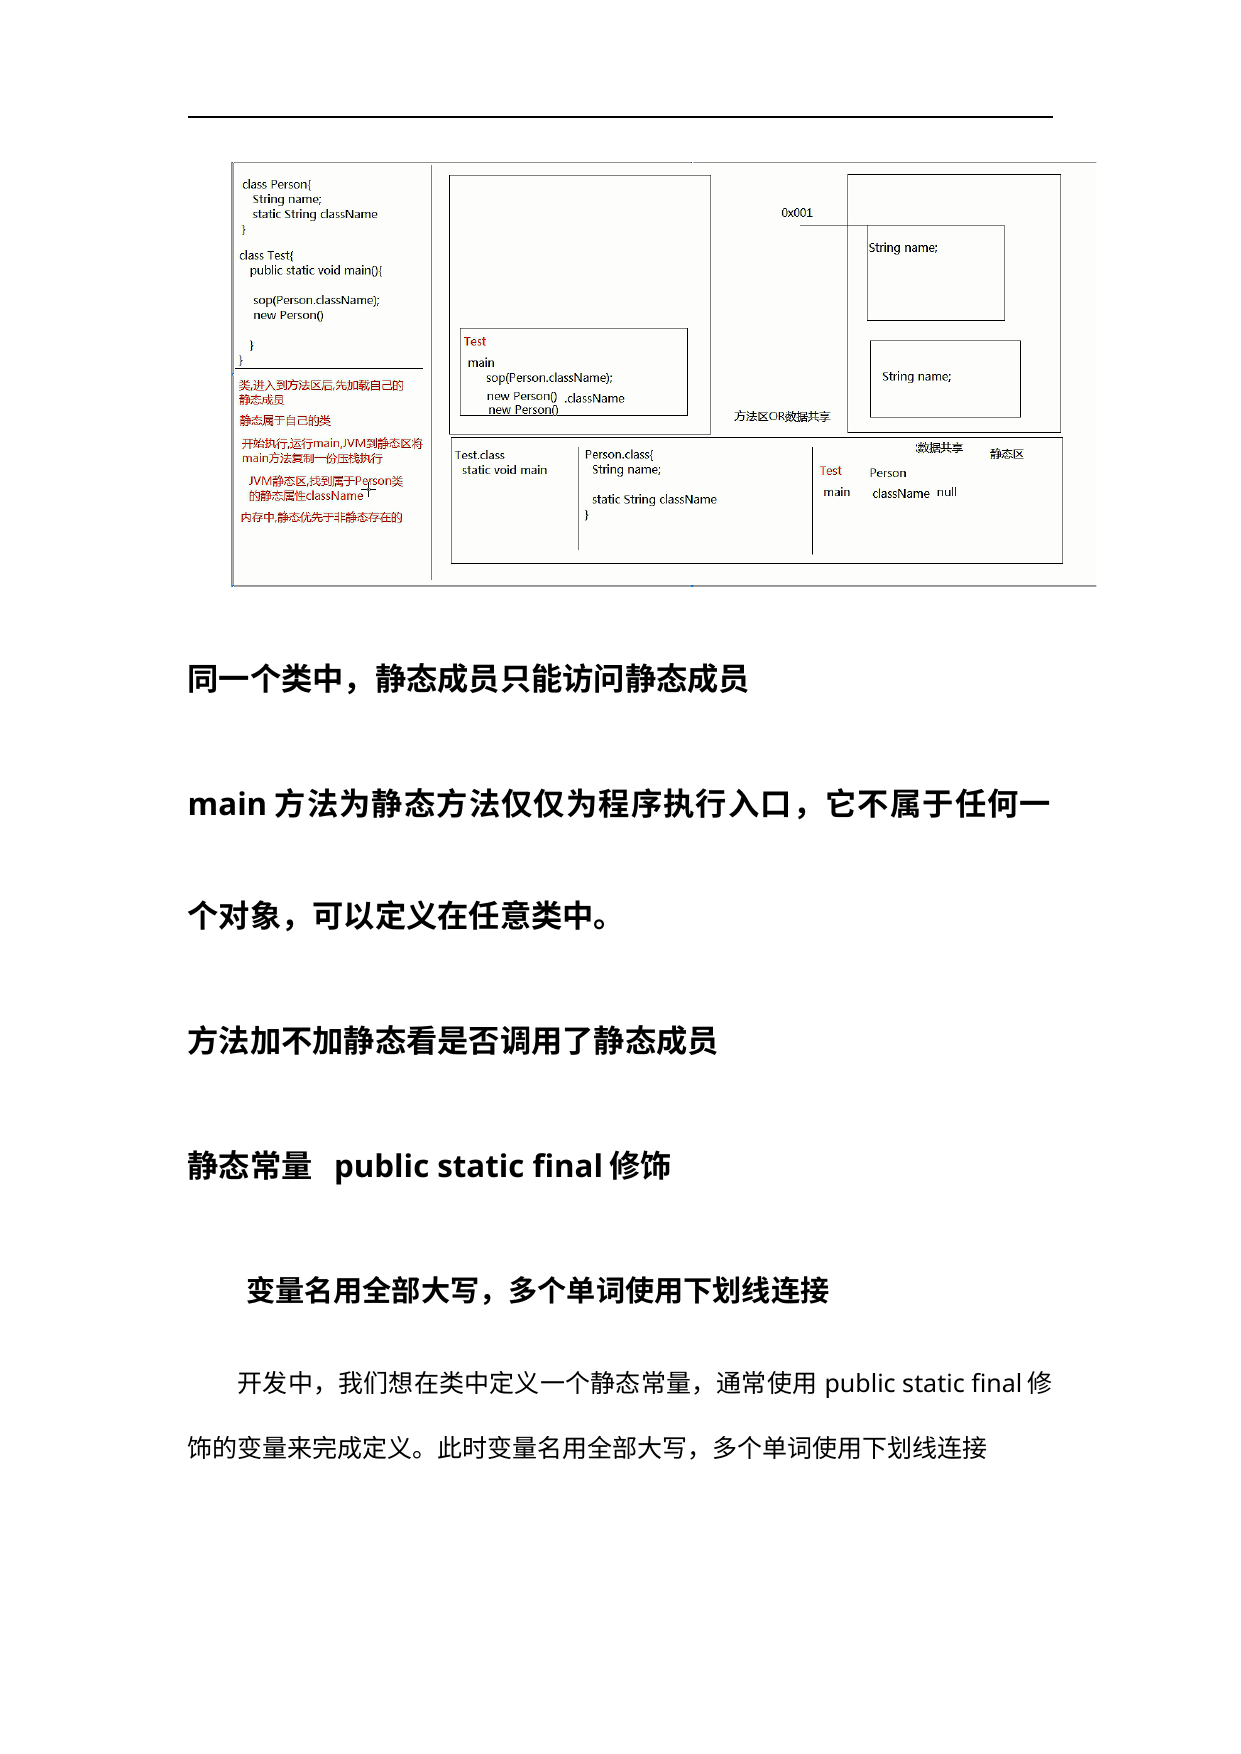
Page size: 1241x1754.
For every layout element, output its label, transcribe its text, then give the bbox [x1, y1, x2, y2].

subtitle 方法加不加静态看是否调用了静态成员 [187, 1006, 1053, 1071]
subtitle 变量名用全部大写，多个单词使用下划线连接 [187, 1257, 1053, 1322]
text 开发中，我们想在类中定义一个静态常量，通常使用public static final修饰的变量来完成定义。此时变量名用全部大写，多个单词使用下划线连接 [187, 1349, 1053, 1479]
subtitle 同一个类中，静态成员只能访问静态成员 [187, 644, 1053, 709]
subtitle 静态常量 public static final修饰 [187, 1131, 1053, 1196]
picture [231, 162, 1097, 587]
subtitle main方法为静态方法仅仅为程序执行入口，它不属于任何一个对象，可以定义在任意类中。 [187, 769, 1053, 946]
